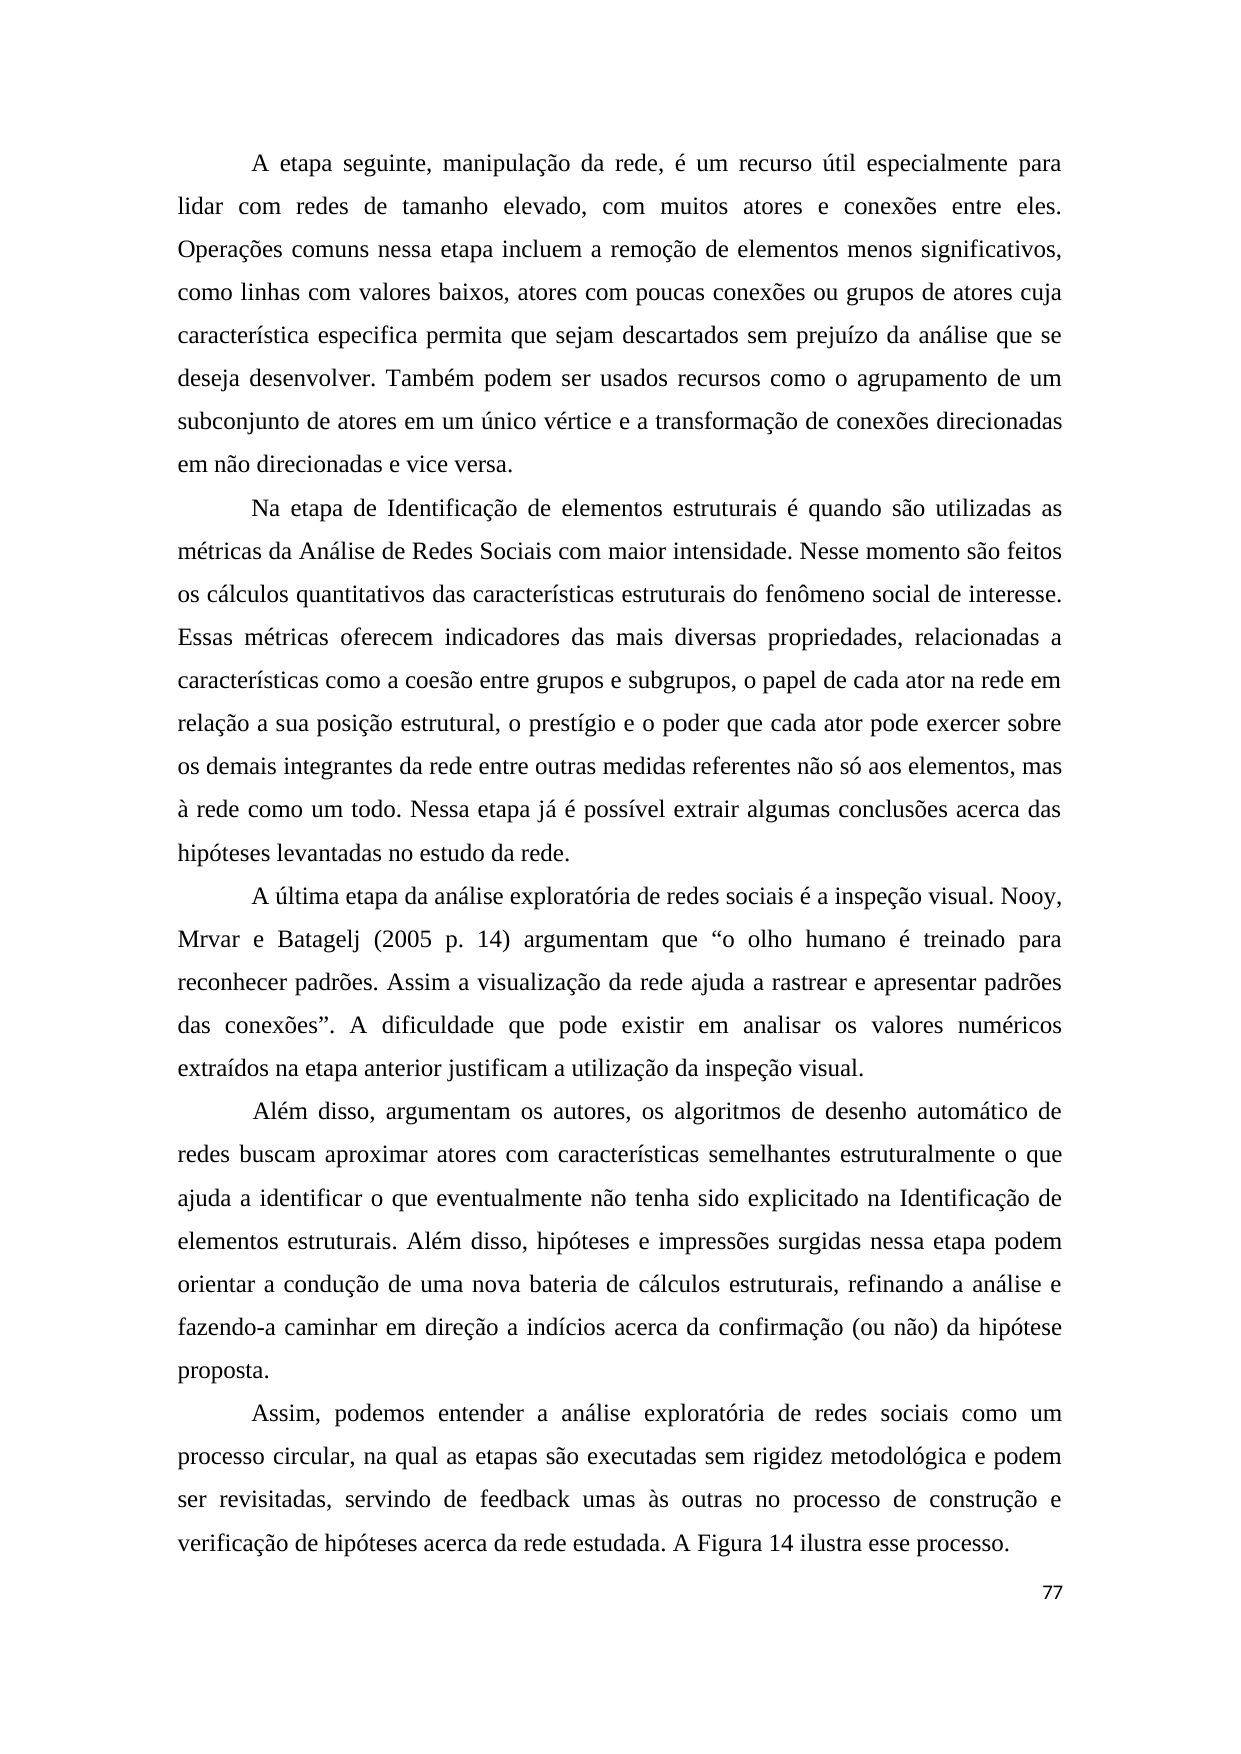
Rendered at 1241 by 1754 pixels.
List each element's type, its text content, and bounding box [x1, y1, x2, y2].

text A etapa seguinte, manipulação da rede, é um recurso útil especialmente para lidar com redes de tamanho elevado, com muitos atores e conexões entre eles. Operações comuns nessa etapa incluem a remoção de elementos menos significativos, como linhas com valores baixos, atores com poucas conexões ou grupos de atores cuja característica especifica permita que sejam descartados sem prejuízo da análise que se deseja desenvolver. Também podem ser usados recursos como o agrupamento de um subconjunto de atores em um único vértice e a transformação de conexões direcionadas em não direcionadas e vice versa. [177, 148, 1063, 478]
text Assim, podemos entender a análise exploratória de redes sociais como um processo circular, na qual as etapas são executadas sem rigidez metodológica e podem ser revisitadas, servindo de feedback umas às outras no processo de construção e verificação de hipóteses acerca da rede estudada. A Figura 14 ilustra esse processo. [177, 1398, 1063, 1556]
text Além disso, argumentam os autores, os algoritmos de desenho automático de redes buscam aproximar atores com características semelhantes estruturalmente o que ajuda a identificar o que eventualmente não tenha sido explicitado na Identificação de elementos estruturais. Além disso, hipóteses e impressões surgidas nessa etapa podem orientar a condução de uma nova bateria de cálculos estruturais, refinando a análise e fazendo-a caminhar em direção a indícios acerca da confirmação (ou não) da hipótese proposta. [177, 1096, 1063, 1384]
text Na etapa de Identificação de elementos estruturais é quando são utilizadas as métricas da Análise de Redes Sociais com maior intensidade. Nesse momento são feitos os cálculos quantitativos das características estruturais do fenômeno social de interesse. Essas métricas oferecem indicadores das mais diversas propriedades, relacionadas a características como a coesão entre grupos e subgrupos, o papel de cada ator na rede em relação a sua posição estrutural, o prestígio e o poder que cada ator pode exercer sobre os demais integrantes da rede entre outras medidas referentes não só aos elementos, mas à rede como um todo. Nessa etapa já é possível extrair algumas conclusões acerca das hipóteses levantadas no estudo da rede. [177, 493, 1063, 866]
text A última etapa da análise exploratória de redes sociais é a inspeção visual. Nooy, Mrvar e Batagelj (2005 p. 14) argumentam que “o olho humano é treinado para reconhecer padrões. Assim a visualização da rede ajuda a rastrear e apresentar padrões das conexões”. A dificuldade que pode existir em analisar os valores numéricos extraídos na etapa anterior justificam a utilização da inspeção visual. [177, 881, 1063, 1082]
